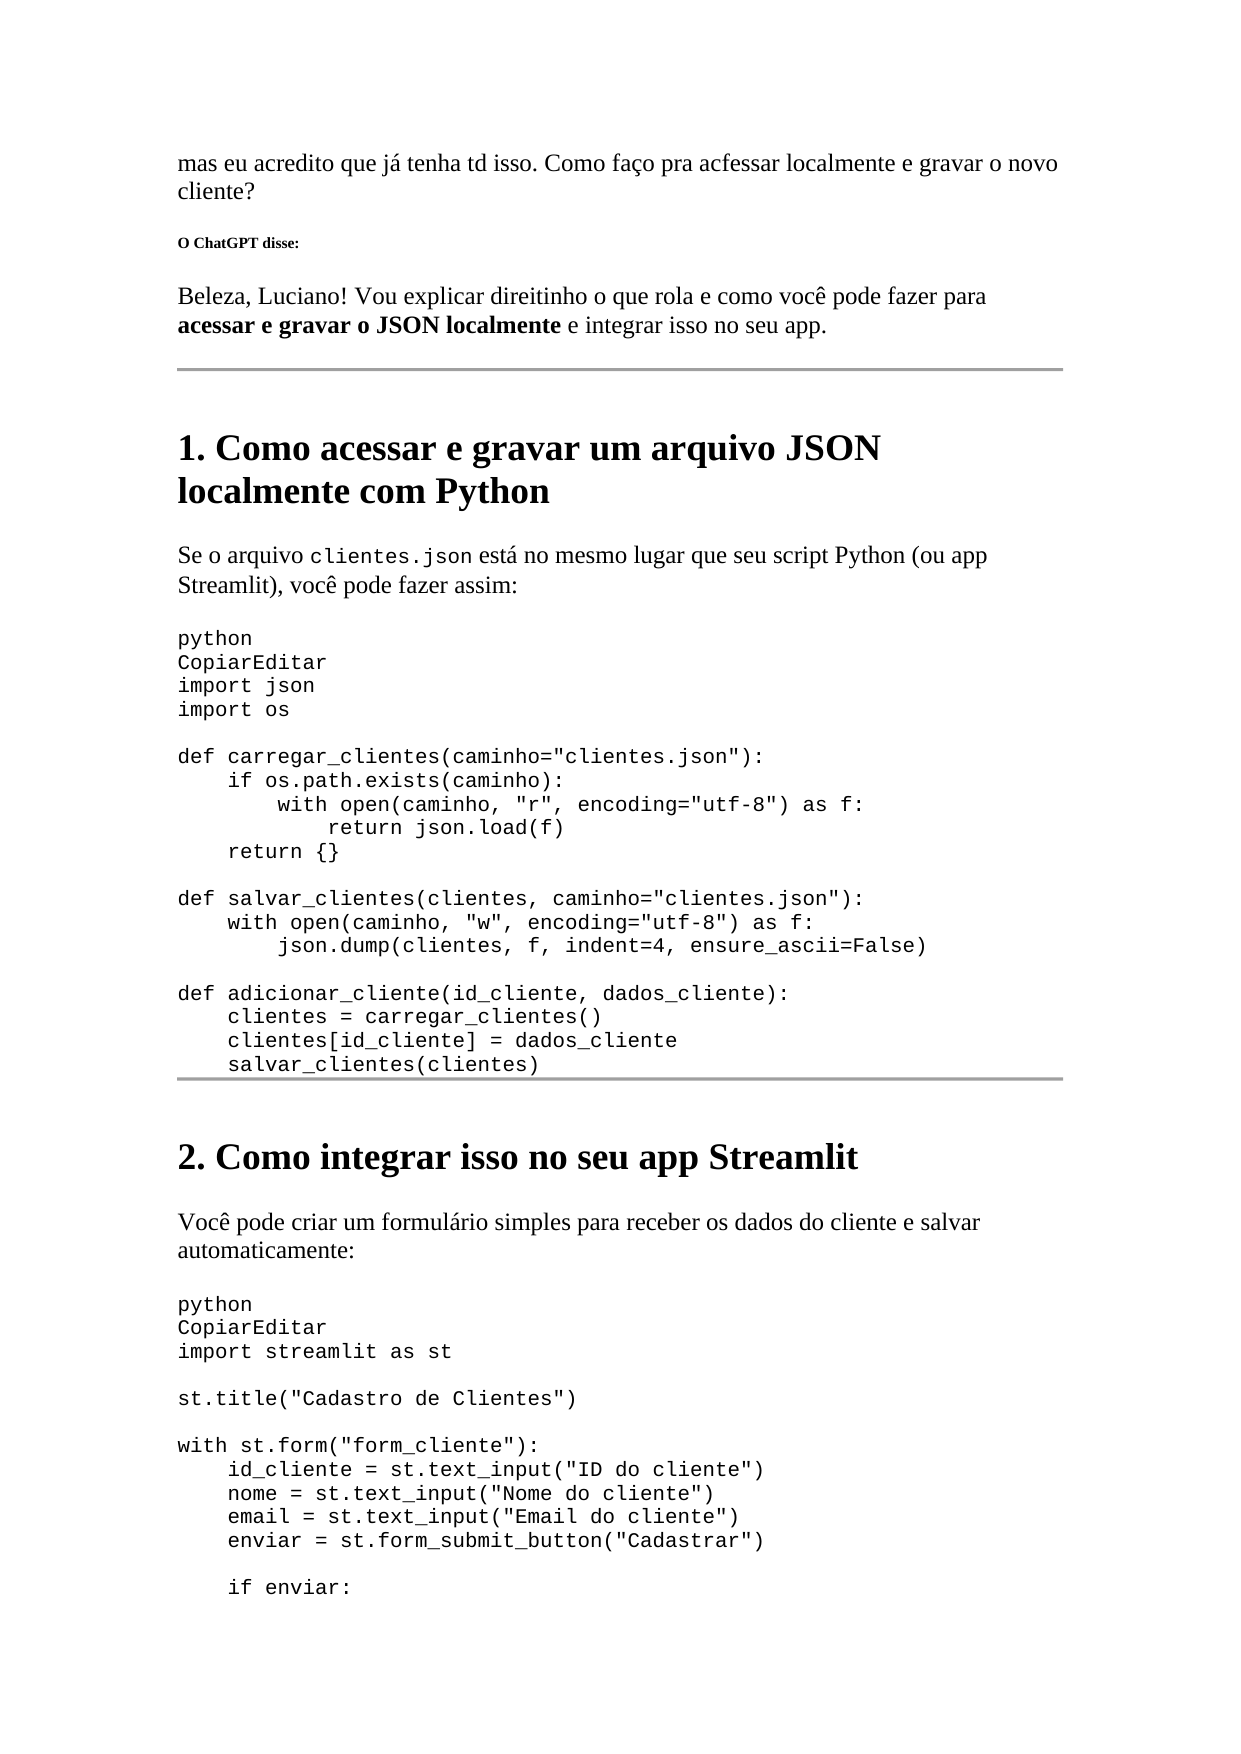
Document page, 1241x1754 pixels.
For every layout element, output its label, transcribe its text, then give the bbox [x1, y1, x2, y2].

text nome = st.text_input("Nome do cliente") [177, 1483, 1063, 1506]
text CopiarEditar [177, 652, 1063, 675]
text st.title("Cadastro de Clientes") [177, 1388, 1063, 1412]
text Você pode criar um formulário simples para receber os dados do cliente e salvar automaticamente: [177, 1207, 1063, 1264]
text import os [177, 699, 1063, 723]
text with open(caminho, "w", encoding="utf-8") as f: [177, 912, 1063, 936]
text if os.path.exists(caminho): [177, 770, 1063, 794]
text salvar_clientes(clientes) [177, 1054, 1063, 1077]
text json.dump(clientes, f, indent=4, ensure_ascii=False) [177, 936, 1063, 959]
text with st.form("form_cliente"): [177, 1435, 1063, 1459]
text def salvar_clientes(clientes, caminho="clientes.json"): [177, 888, 1063, 912]
text clientes = carregar_clientes() [177, 1006, 1063, 1030]
text import json [177, 675, 1063, 699]
text return {} [177, 841, 1063, 864]
text CopiarEditar [177, 1317, 1063, 1341]
text with open(caminho, "r", encoding="utf-8") as f: [177, 794, 1063, 817]
text def carregar_clientes(caminho="clientes.json"): [177, 746, 1063, 770]
text python [177, 628, 1063, 652]
text Beleza, Luciano! Vou explicar direitinho o que rola e como você pode fazer para acessar e gravar o JSON localmente e integrar isso no seu app. [177, 281, 1063, 339]
text Se o arquivo clientes.json está no mesmo lugar que seu script Python (ou app Streamlit), você pode fazer assim: [177, 541, 1063, 599]
text return json.load(f) [177, 817, 1063, 841]
text if enviar: [177, 1577, 1063, 1601]
text 1. Como acessar e gravar um arquivo JSON localmente com Python [177, 425, 1063, 511]
text mas eu acredito que já tenha td isso. Como faço pra acfessar localmente e gravar o novo cliente? [177, 148, 1063, 205]
text python [177, 1293, 1063, 1317]
text import streamlit as st [177, 1341, 1063, 1364]
text id_cliente = st.text_input("ID do cliente") [177, 1459, 1063, 1483]
text email = st.text_input("Email do cliente") [177, 1506, 1063, 1530]
text clientes[id_cliente] = dados_cliente [177, 1030, 1063, 1054]
text def adicionar_cliente(id_cliente, dados_cliente): [177, 983, 1063, 1006]
text O ChatGPT disse: [177, 234, 1063, 252]
text enviar = st.form_submit_button("Cadastrar") [177, 1530, 1063, 1554]
text 2. Como integrar isso no seu app Streamlit [177, 1134, 1063, 1178]
